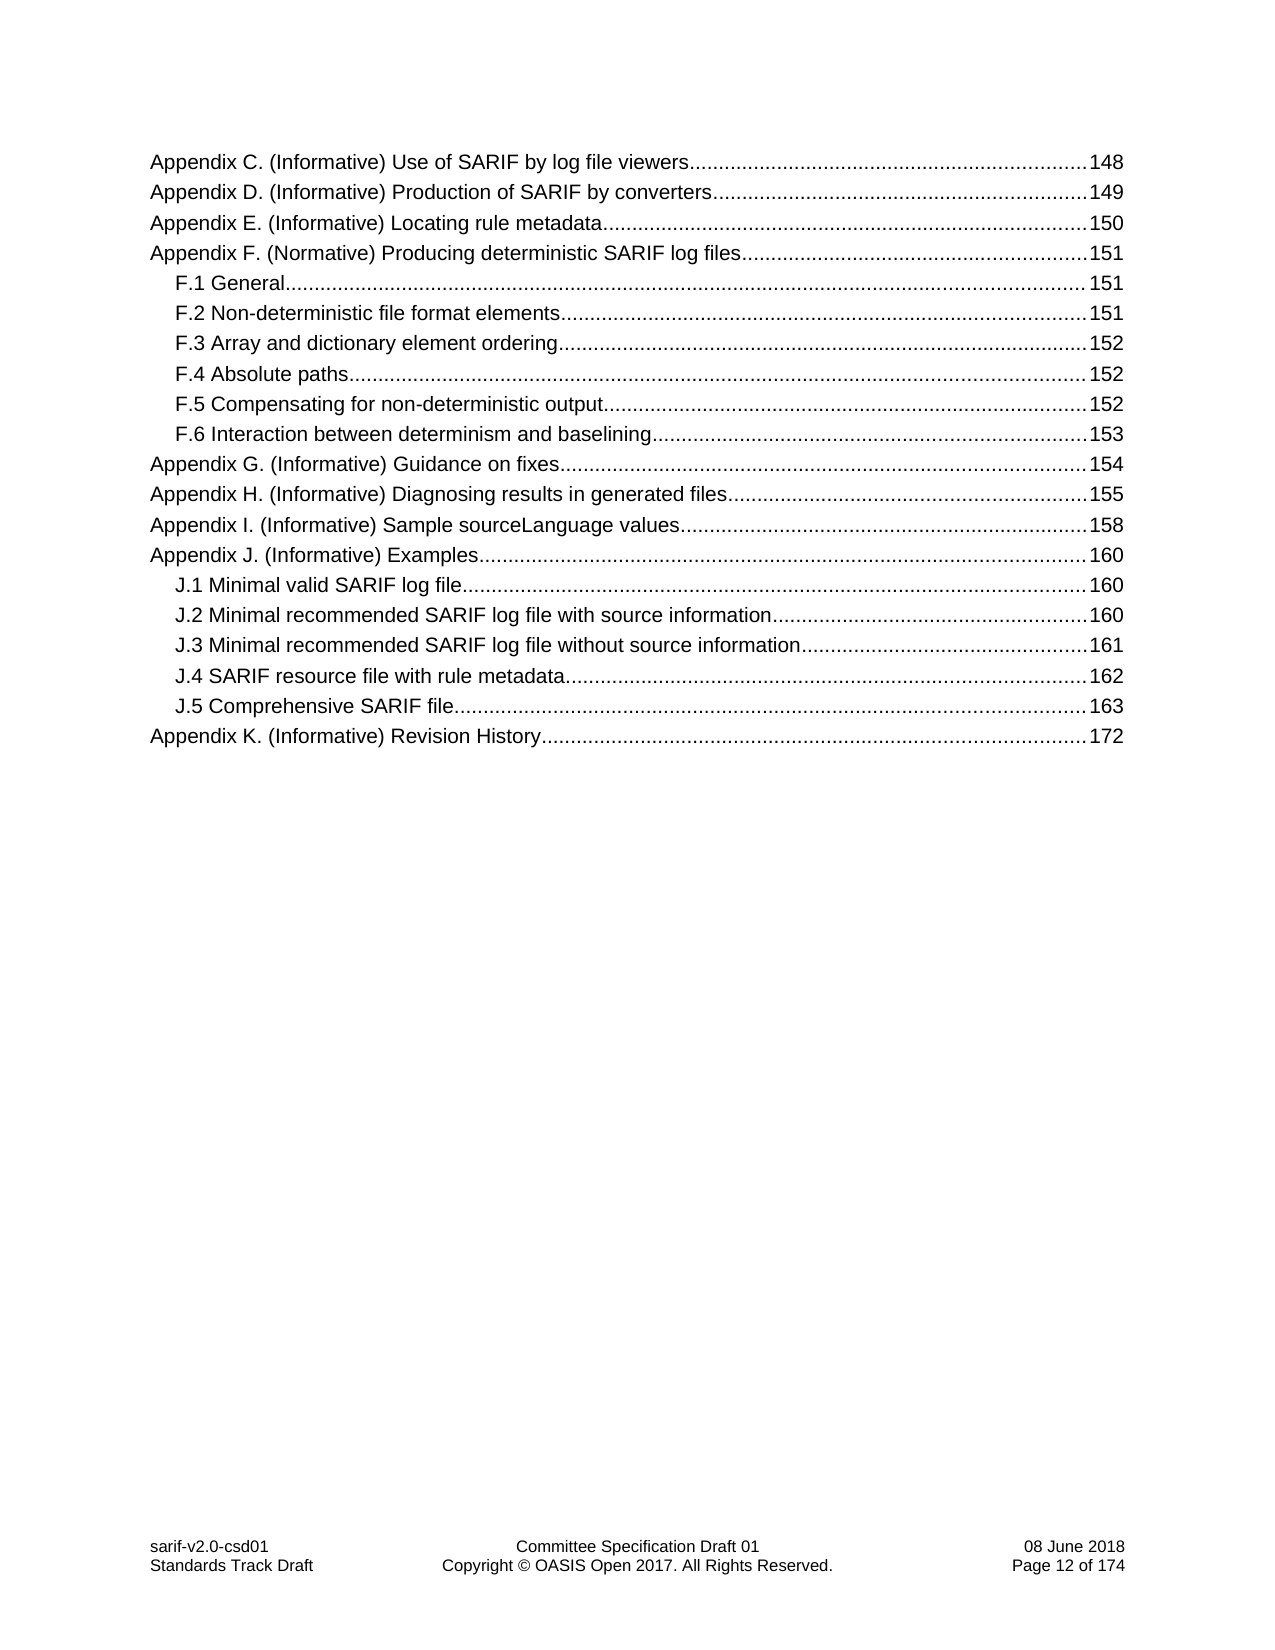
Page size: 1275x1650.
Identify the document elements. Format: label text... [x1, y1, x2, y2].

text Appendix J. (Informative) Examples 160 [150, 543, 1125, 567]
text Appendix I. (Informative) Sample sourceLanguage values 158 [150, 512, 1125, 536]
text F.4 Absolute paths 152 [175, 361, 1125, 385]
text J.1 Minimal valid SARIF log file 160 [175, 573, 1125, 597]
text F.6 Interaction between determinism and baselining 153 [175, 422, 1125, 446]
text Appendix K. (Informative) Revision History 172 [150, 724, 1125, 748]
text Appendix H. (Informative) Diagnosing results in generated files 155 [150, 482, 1125, 506]
text J.3 Minimal recommended SARIF log file without source information 161 [175, 633, 1125, 657]
text Appendix C. (Informative) Use of SARIF by log file viewers 148 [150, 150, 1125, 174]
text F.1 General 151 [175, 271, 1125, 295]
text F.5 Compensating for non-deterministic output 152 [175, 392, 1125, 416]
text J.5 Comprehensive SARIF file 163 [175, 694, 1125, 718]
text Appendix F. (Normative) Producing deterministic SARIF log files 151 [150, 241, 1125, 264]
text Appendix G. (Informative) Guidance on fixes 154 [150, 452, 1125, 476]
text Appendix E. (Informative) Locating rule metadata 150 [150, 210, 1125, 234]
text J.4 SARIF resource file with rule metadata 162 [175, 663, 1125, 687]
text F.3 Array and dictionary element ordering 152 [175, 331, 1125, 355]
text Appendix D. (Informative) Production of SARIF by converters 149 [150, 180, 1125, 204]
text F.2 Non-deterministic file format elements 151 [175, 301, 1125, 325]
text J.2 Minimal recommended SARIF log file with source information 160 [175, 603, 1125, 627]
